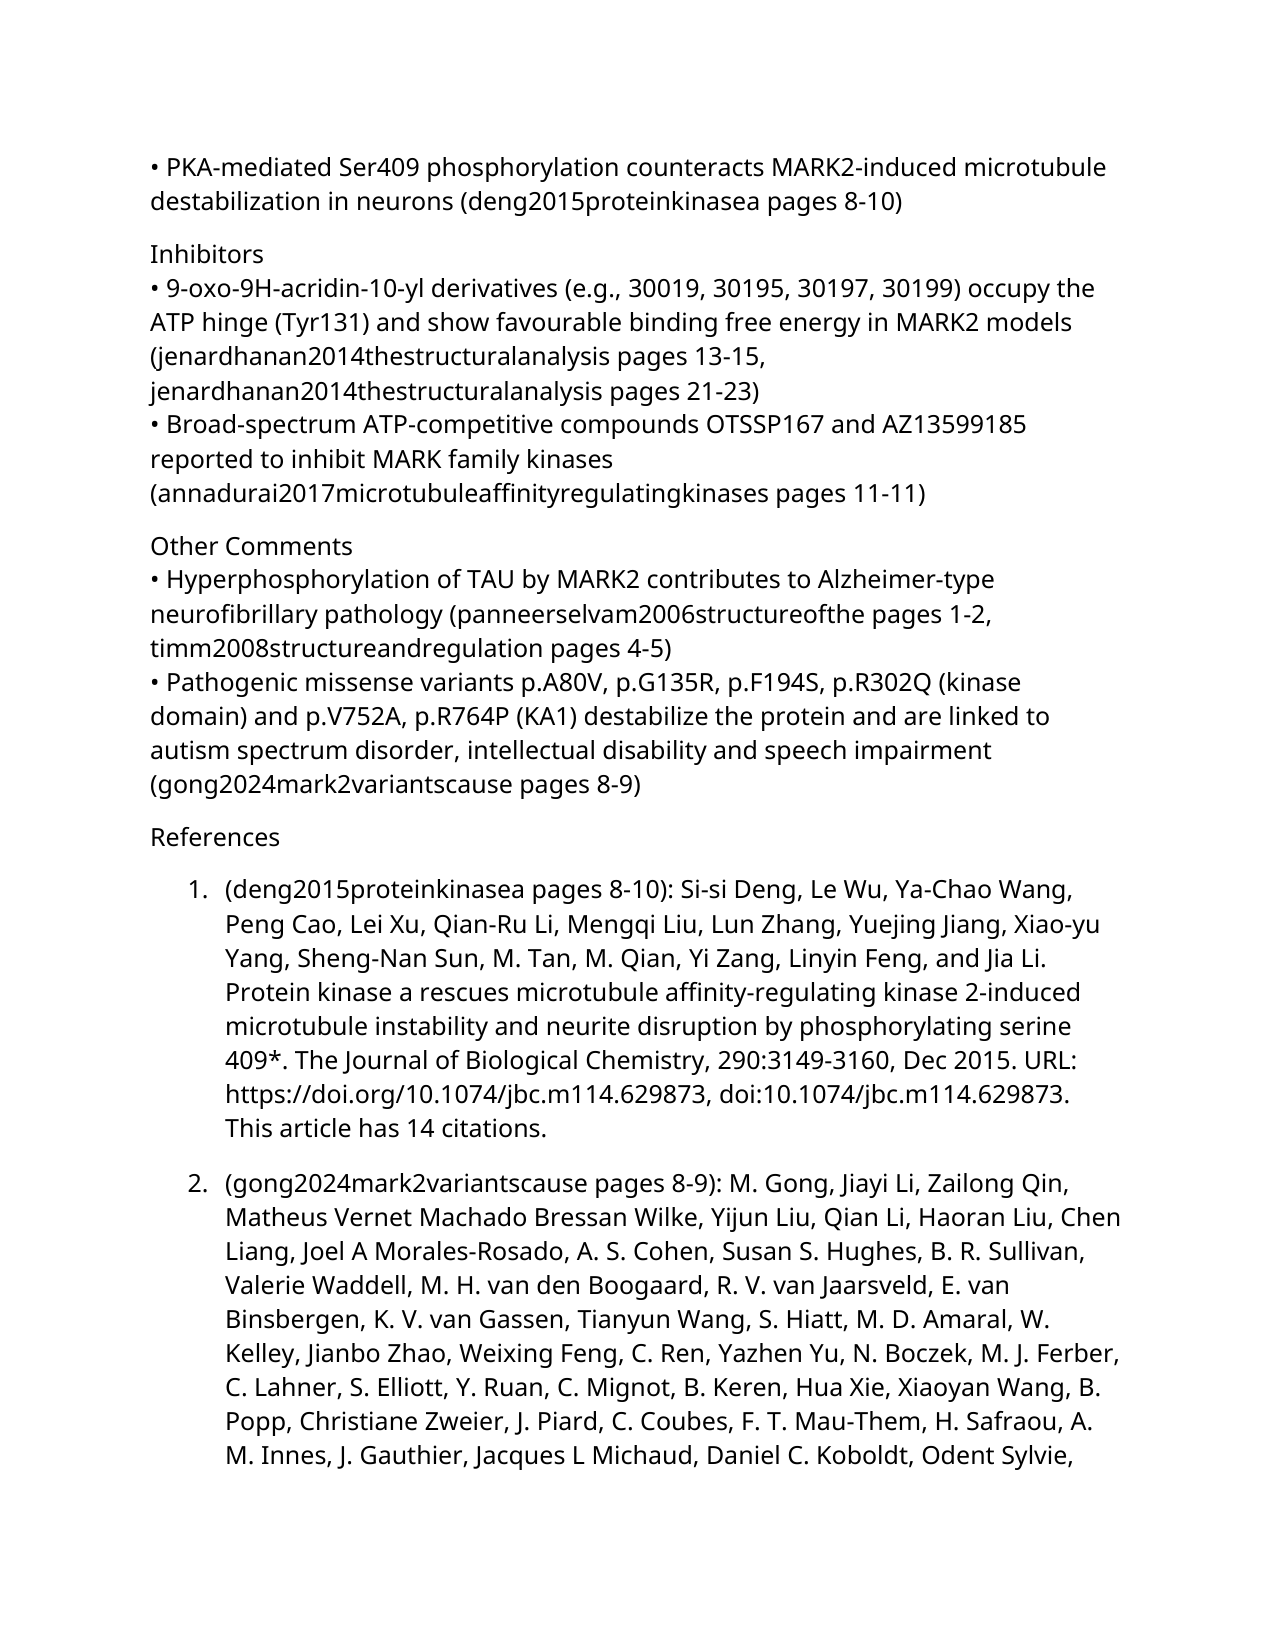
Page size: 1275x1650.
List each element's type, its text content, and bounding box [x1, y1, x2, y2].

text References [150, 819, 1125, 853]
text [150, 150, 1125, 218]
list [187, 1166, 1125, 1472]
list (deng2015proteinkinasea pages 8-10): Si-si Deng, Le Wu, Ya-Chao Wang, Peng Cao, Lei Xu, Qian-Ru Li, Mengqi Liu, Lun Zhang, Yuejing Jiang, Xiao-yu Yang, Sheng-Nan Sun, M. Tan, M. Qian, Yi Zang, Linyin Feng, and Jia Li. Protein kinase a rescues microtubule affinity-regulating kinase 2-induced microtubule instability and neurite disruption by phosphorylating serine 409*. The Journal of Biological Chemistry, 290:3149-3160, Dec 2015. URL: https://doi.org/10.1074/jbc.m114.629873, doi:10.1074/jbc.m114.629873. This article has 14 citations. [187, 872, 1125, 1145]
text Inhibitors • 9-oxo-9H-acridin-10-yl derivatives (e.g., 30019, 30195, 30197, 30199) occupy the ATP hinge (Tyr131) and show favourable binding free energy in MARK2 models (jenardhanan2014thestructuralanalysis pages 13-15, jenardhanan2014thestructuralanalysis pages 21-23) • Broad-spectrum ATP-competitive compounds OTSSP167 and AZ13599185 reported to inhibit MARK family kinases (annadurai2017microtubuleaffinityregulatingkinases pages 11-11) [150, 237, 1125, 509]
text Other Comments • Hyperphosphorylation of TAU by MARK2 contributes to Alzheimer-type neurofibrillary pathology (panneerselvam2006structureofthe pages 1-2, timm2008structureandregulation pages 4-5) • Pathogenic missense variants p.A80V, p.G135R, p.F194S, p.R302Q (kinase domain) and p.V752A, p.R764P (KA1) destabilize the protein and are linked to autism spectrum disorder, intellectual disability and speech impairment (gong2024mark2variantscause pages 8-9) [150, 528, 1125, 801]
